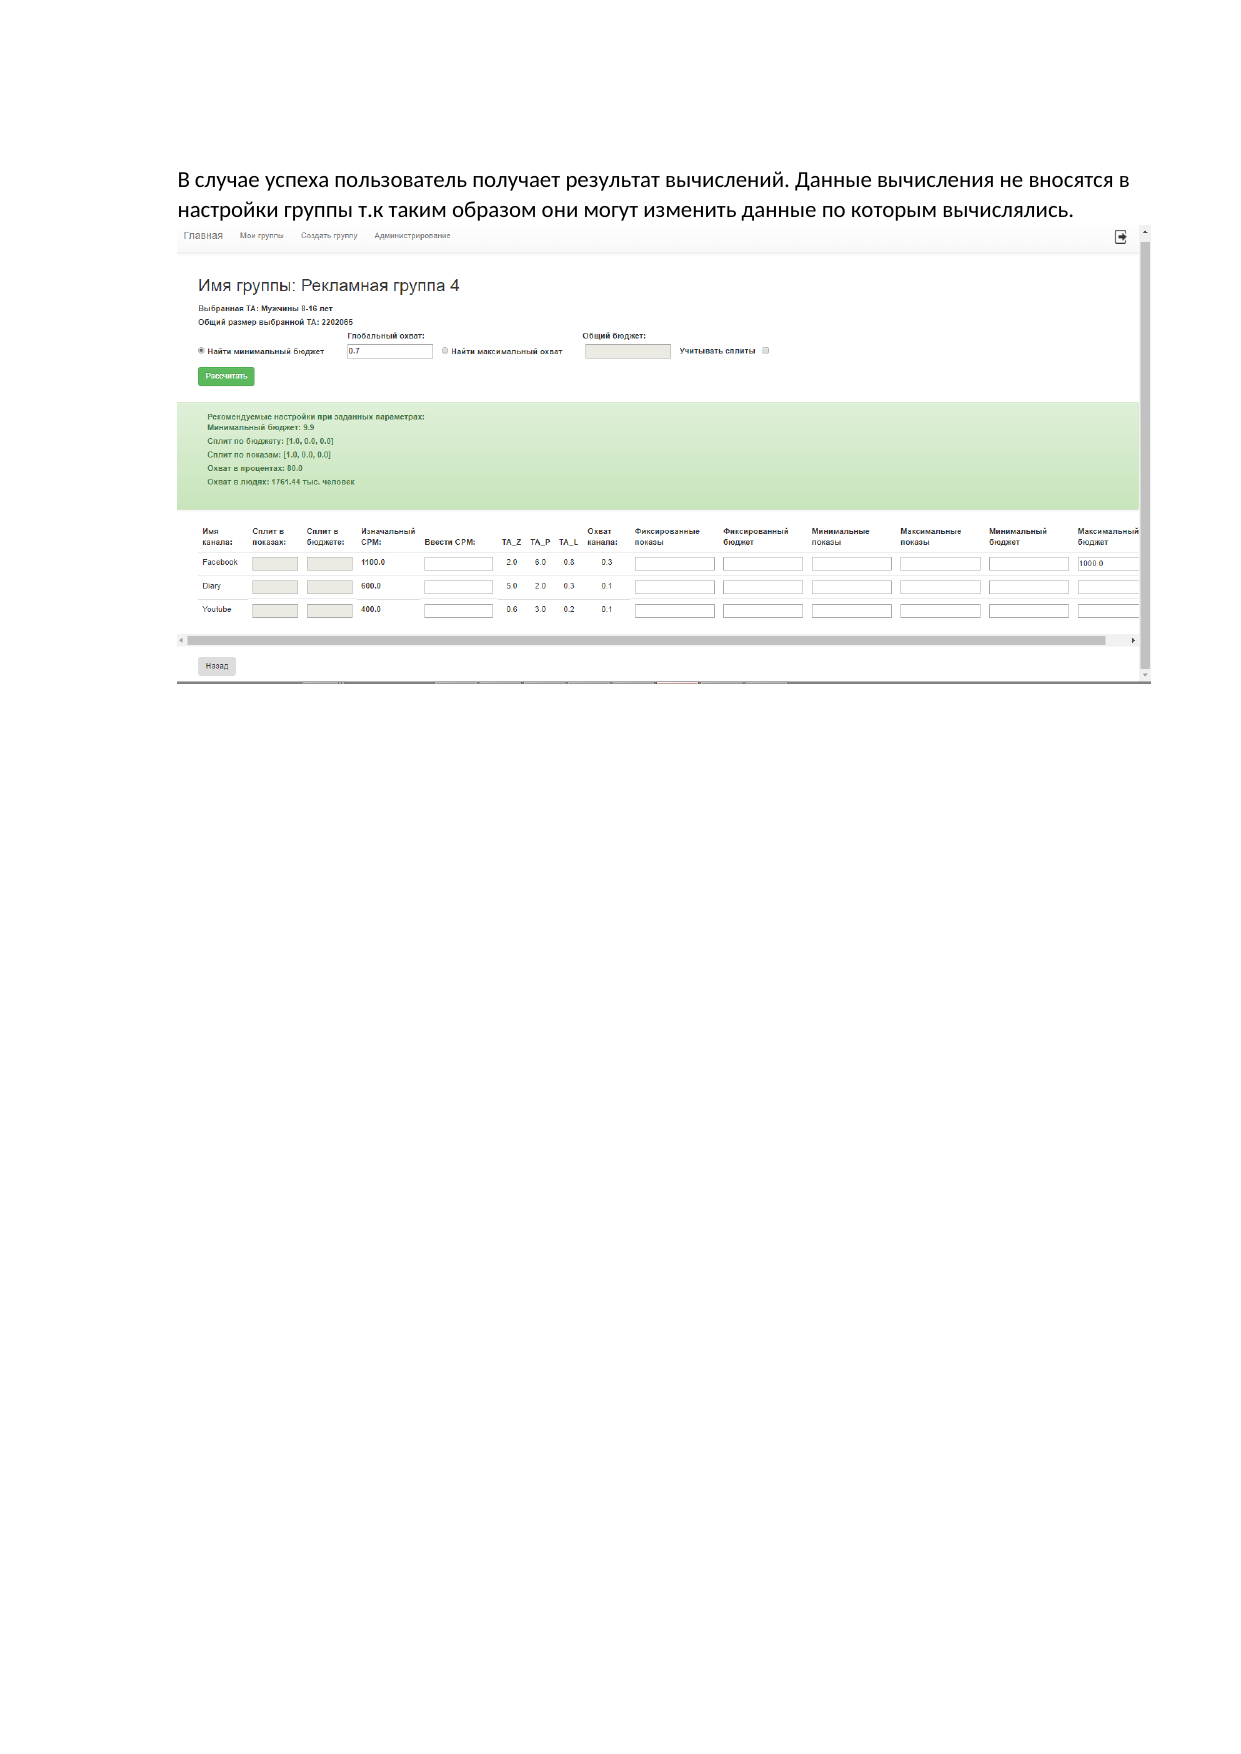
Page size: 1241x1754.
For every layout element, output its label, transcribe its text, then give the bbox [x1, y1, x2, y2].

picture [177, 225, 1151, 684]
